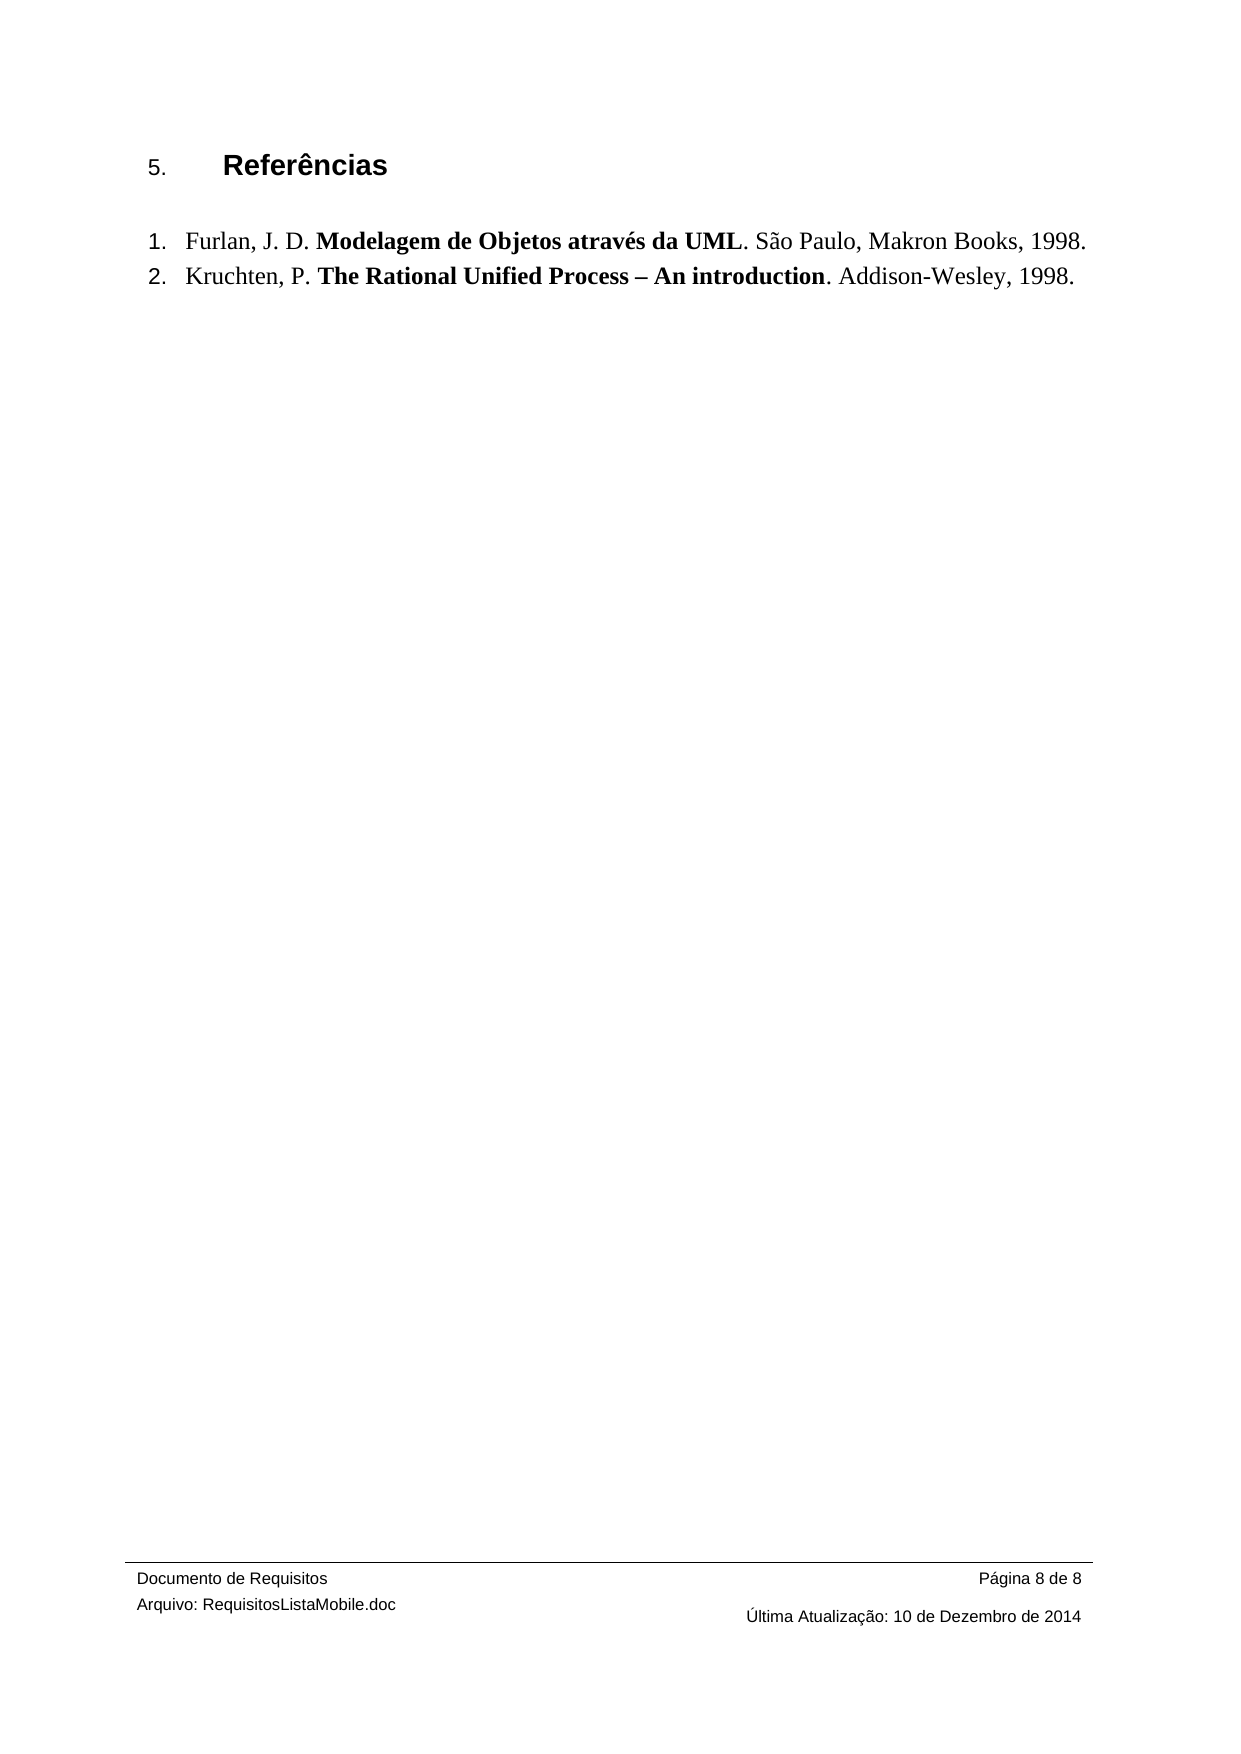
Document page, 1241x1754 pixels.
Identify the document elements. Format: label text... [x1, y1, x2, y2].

list Referências [148, 148, 1092, 181]
list Furlan, J. D. Modelagem de Objetos através da UML. São Paulo, Makron Books, 1998. [148, 226, 1092, 255]
list Kruchten, P. The Rational Unified Process – An introduction. Addison-Wesley, 1998. [148, 261, 1092, 290]
